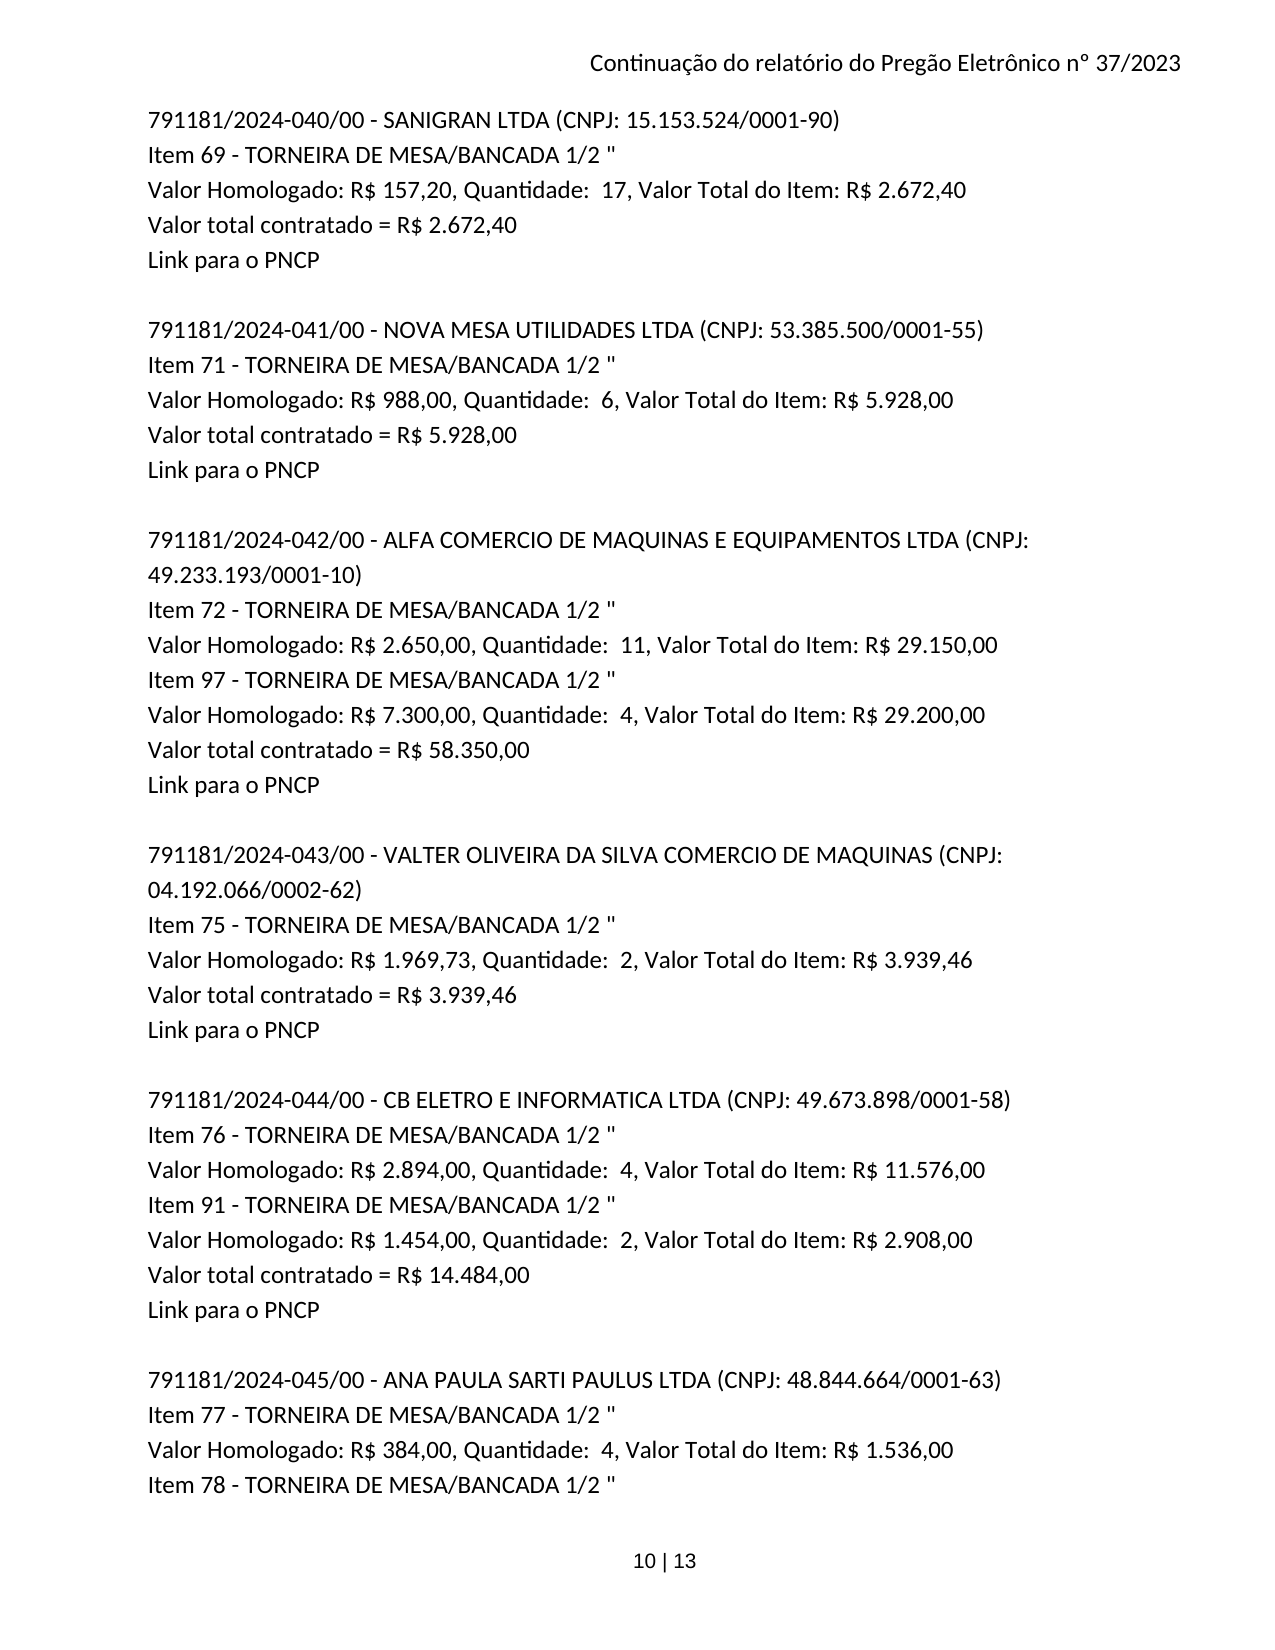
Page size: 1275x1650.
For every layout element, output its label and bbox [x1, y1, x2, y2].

text [148, 104, 1181, 1500]
